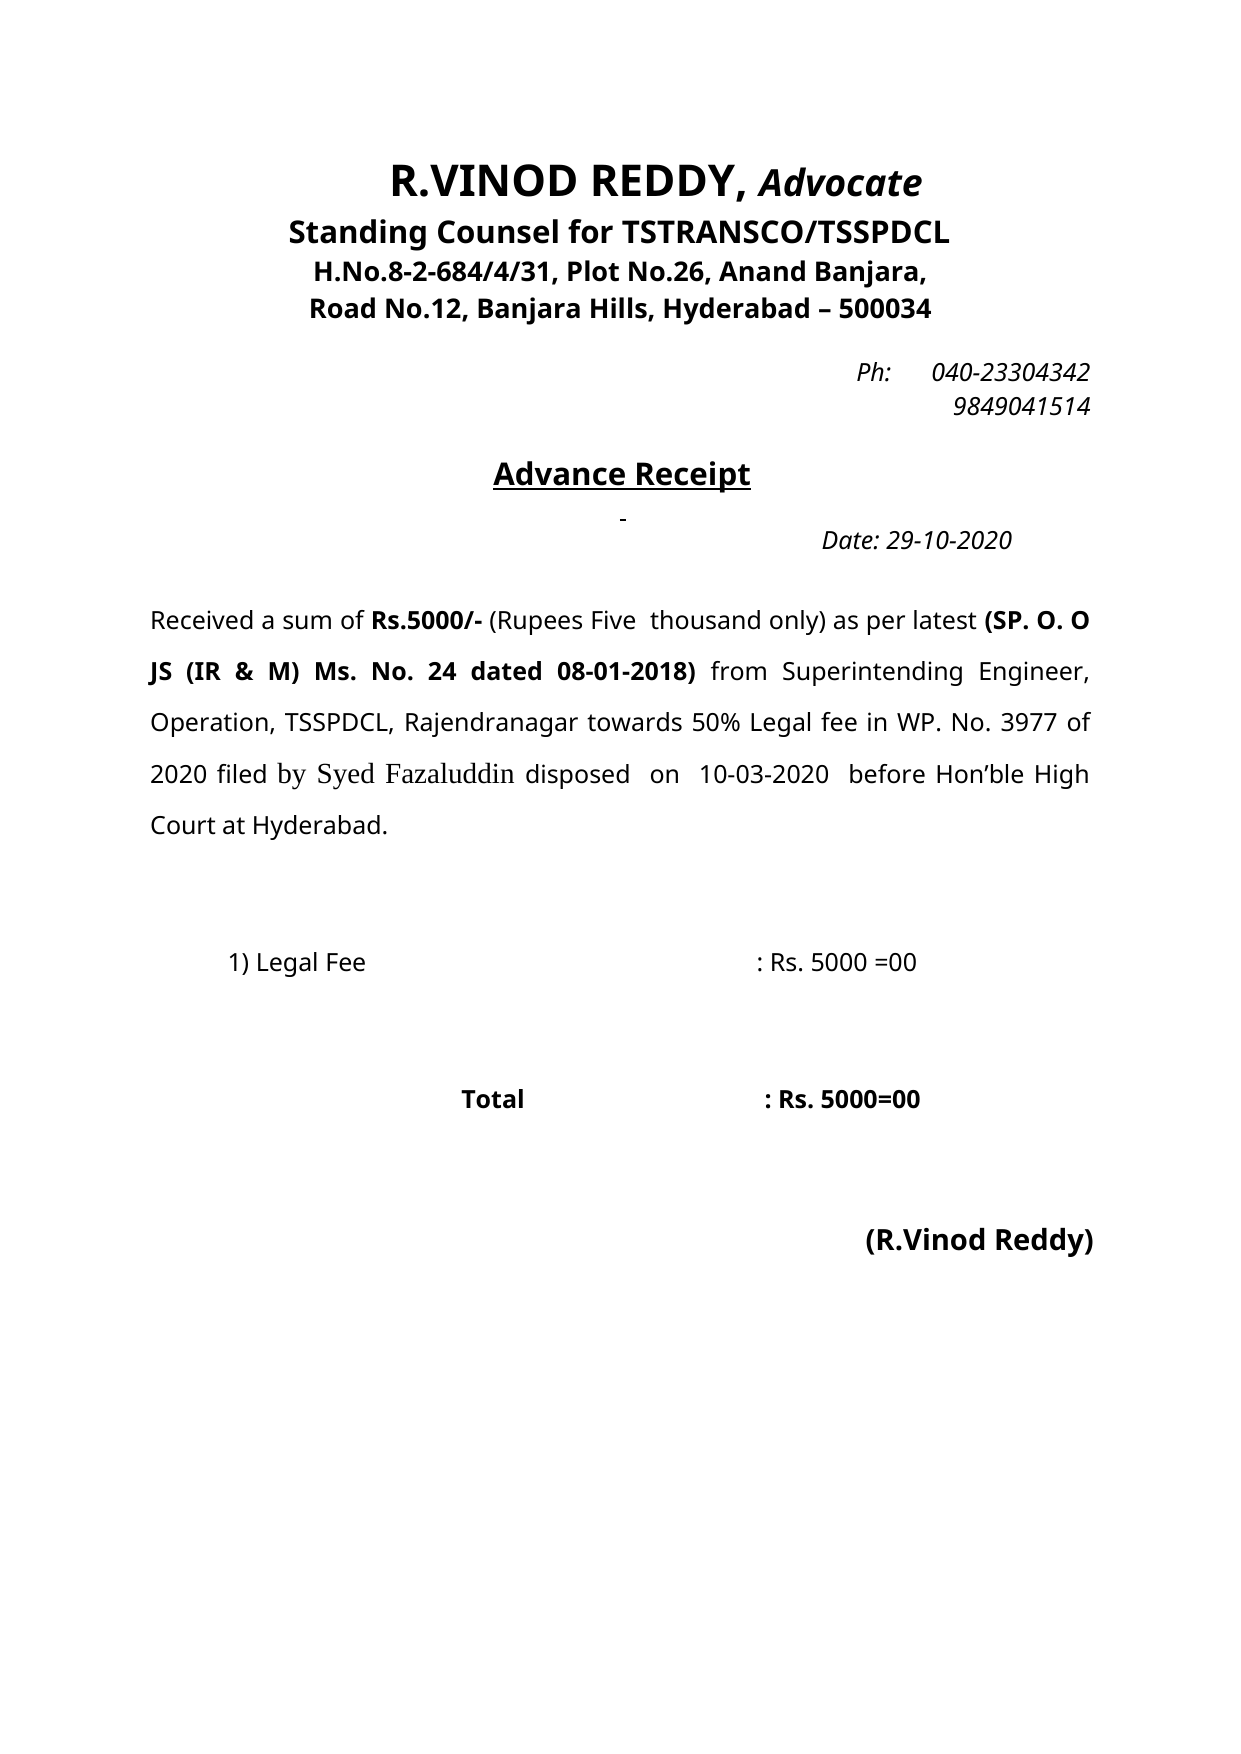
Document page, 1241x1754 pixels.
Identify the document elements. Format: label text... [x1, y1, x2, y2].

text Road No.12, Banjara Hills, Hyderabad – 500034 [150, 289, 1090, 326]
text Ph: 040-23304342 [150, 355, 1090, 389]
text Date: 29-10-2020 [227, 523, 1012, 557]
text Standing Counsel for TSTRANSCO/TSSPDCL [227, 209, 1012, 252]
text Total : Rs. 5000=00 [227, 1082, 975, 1116]
text (R.Vinod Reddy) [677, 1219, 1094, 1259]
text R.VINOD REDDY, Advocate [227, 150, 1012, 209]
text Received a sum of Rs.5000/- (Rupees Five thousand only) as per latest (SP. O. O JS (IR & M) Ms. No. 24 dated 08-01-2018) from Superintending Engineer, Operation, TSSPDCL, Rajendranagar towards 50% Legal fee in WP. No. 3977 of 2020 filed by Syed Fazaluddin disposed on 10-03-2020 before Hon’ble High Court at Hyderabad. [150, 603, 1090, 841]
text H.No.8-2-684/4/31, Plot No.26, Anand Banjara, [150, 252, 1090, 289]
text Advance Receipt [150, 452, 1094, 494]
text 9849041514 [150, 389, 1090, 423]
text 1) Legal Fee : Rs. 5000 =00 [227, 945, 975, 979]
